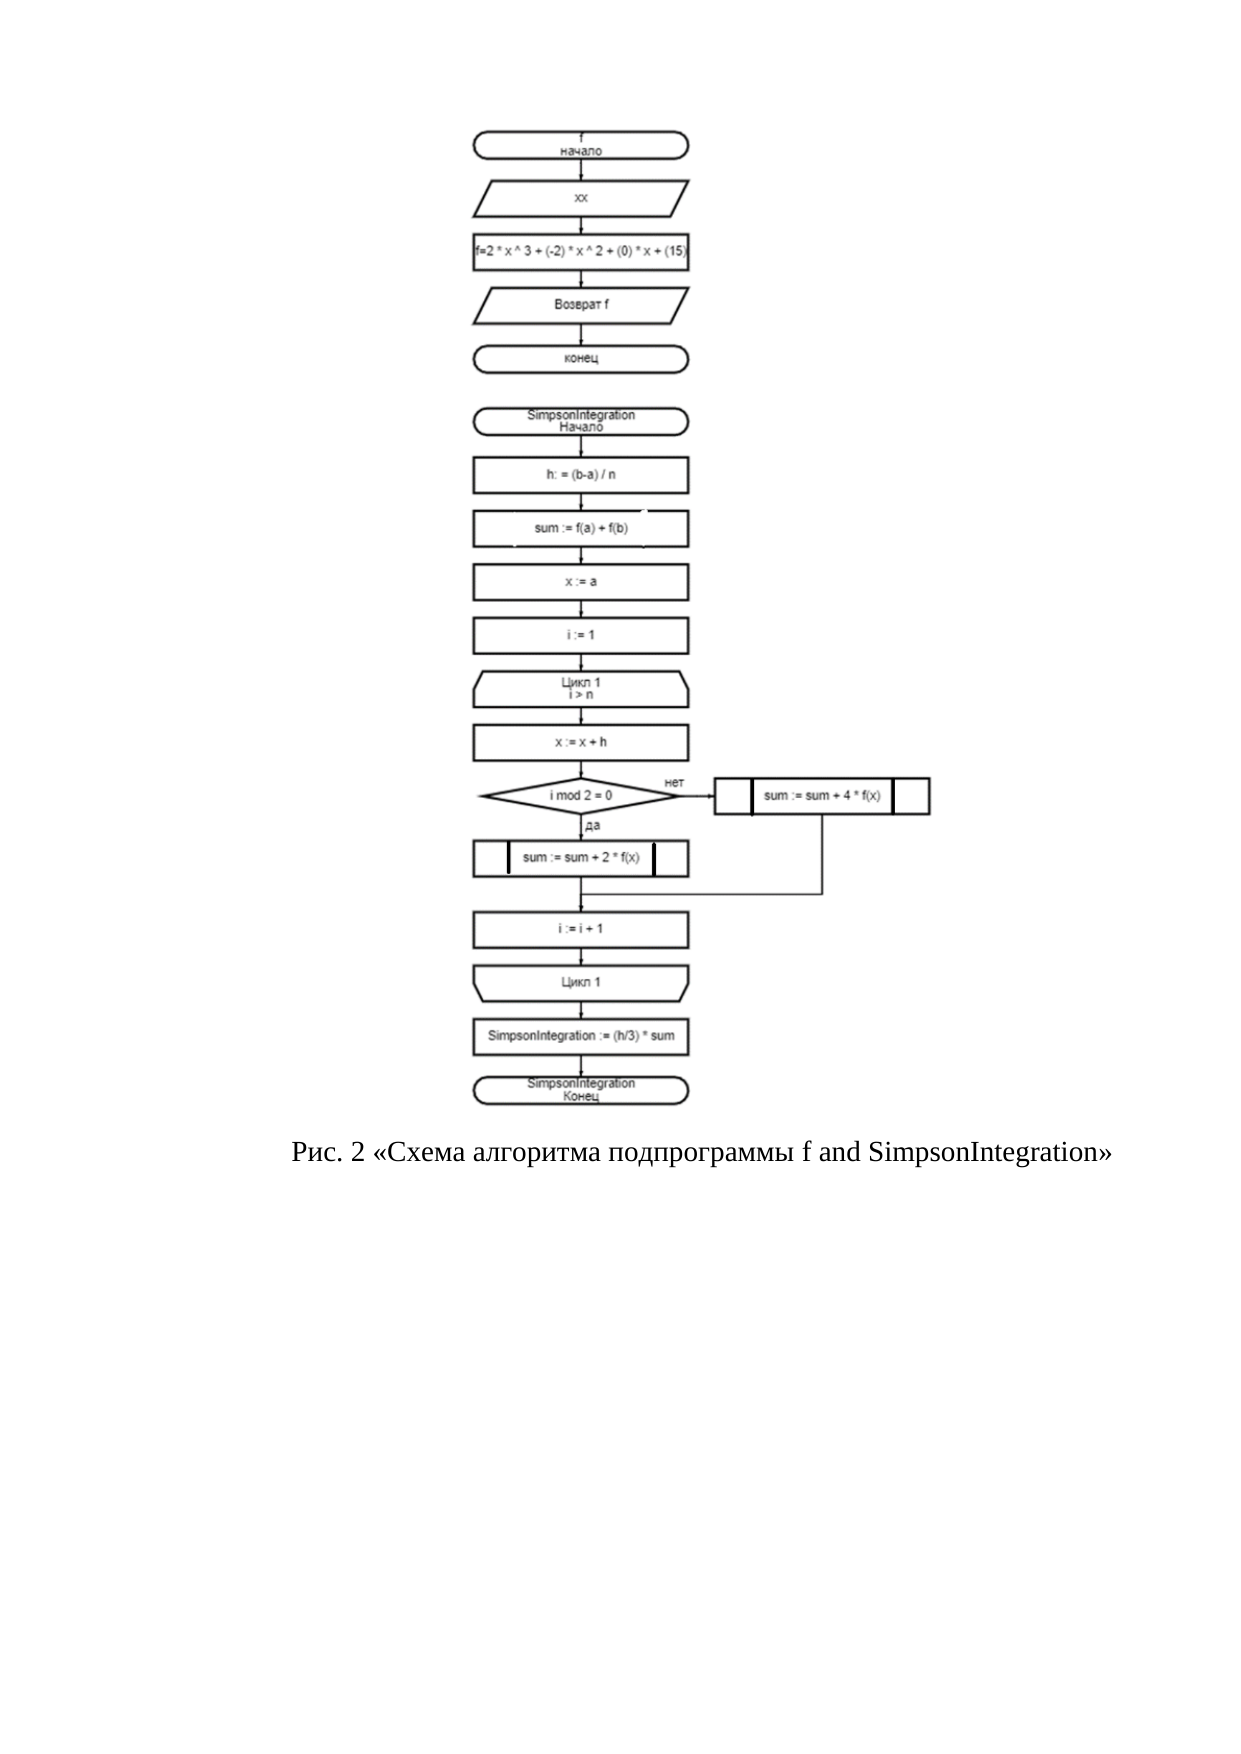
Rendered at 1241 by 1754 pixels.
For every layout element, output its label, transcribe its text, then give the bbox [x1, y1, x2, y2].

list Рис. 2 «Схема алгоритма подпрограммы f and SimpsonIntegration» [252, 1134, 1152, 1168]
picture [459, 118, 945, 1121]
